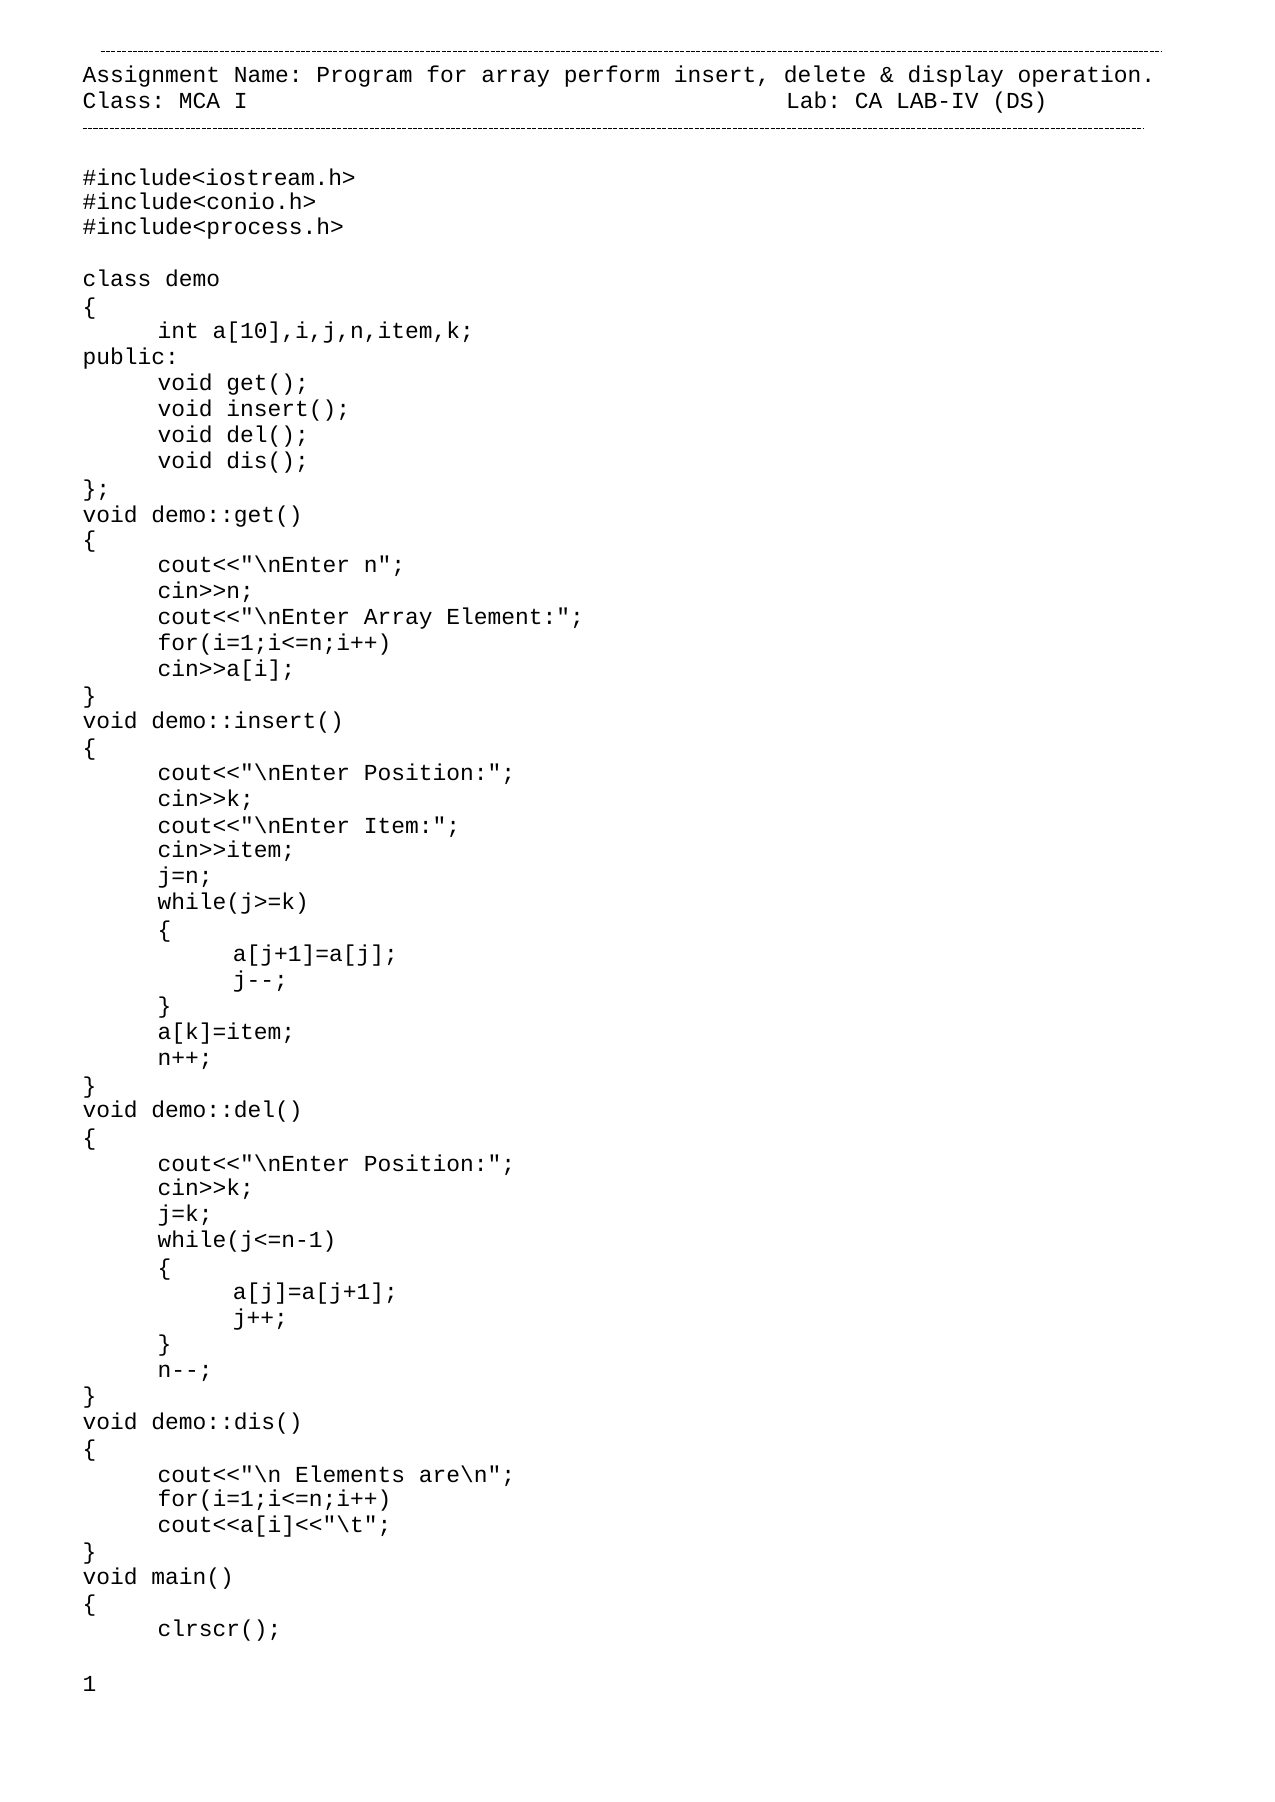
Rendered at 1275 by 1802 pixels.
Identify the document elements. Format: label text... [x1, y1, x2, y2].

text } [157, 1332, 213, 1358]
text } [82, 1539, 1208, 1565]
text class demo [82, 268, 1208, 294]
text cout<<"\nEnter Array Element:"; for(i=1;i<=n;i++) [157, 605, 586, 657]
text { [157, 917, 1208, 943]
text { [82, 1591, 1208, 1617]
text void main() [82, 1565, 1208, 1591]
text int a[10],i,j,n,item,k; public: [82, 320, 476, 372]
text } [157, 994, 1208, 1021]
text }; [82, 476, 1208, 501]
text { [82, 1436, 1208, 1462]
text a[k]=item; n++; [157, 1021, 297, 1072]
text #include<iostream.h> #include<conio.h> #include<process.h> [82, 165, 476, 242]
text { [82, 735, 1208, 761]
text void demo::insert() [82, 709, 1208, 735]
text { [157, 1254, 1208, 1280]
text { [82, 294, 1208, 320]
text void demo::del() [82, 1099, 1208, 1124]
text { [82, 527, 1208, 553]
text j=k; while(j<=n-1) [157, 1202, 337, 1254]
text void get(); void insert(); void del(); void dis(); [157, 372, 352, 476]
text clrscr(); [157, 1617, 1208, 1643]
text a[j+1]=a[j]; j--; [233, 943, 398, 994]
text cout<<"\nEnter n"; cin>>n; [157, 553, 407, 605]
text cout<<"\nEnter Position:"; cin>>k; [157, 1151, 517, 1202]
text void demo::dis() [82, 1410, 1208, 1436]
text Assignment Name: Program for array perform insert, delete & display operation. Class: MCA I Lab: CA LAB-IV (DS) [82, 64, 1156, 116]
text } [82, 683, 1208, 709]
text n--; [157, 1358, 213, 1384]
text { [82, 1124, 1208, 1151]
text j=n; while(j>=k) [157, 865, 311, 917]
text cin>>a[i]; [157, 657, 1208, 683]
text cout<<"\nEnter Item:"; cin>>item; [157, 813, 462, 864]
text void demo::get() [82, 501, 1208, 527]
text a[j]=a[j+1]; j++; [233, 1280, 400, 1332]
text } [82, 1073, 1208, 1098]
text } [82, 1384, 213, 1410]
text cout<<"\n Elements are\n"; for(i=1;i<=n;i++) cout<<a[i]<<"\t"; [157, 1462, 517, 1539]
text cout<<"\nEnter Position:"; cin>>k; [157, 761, 517, 813]
